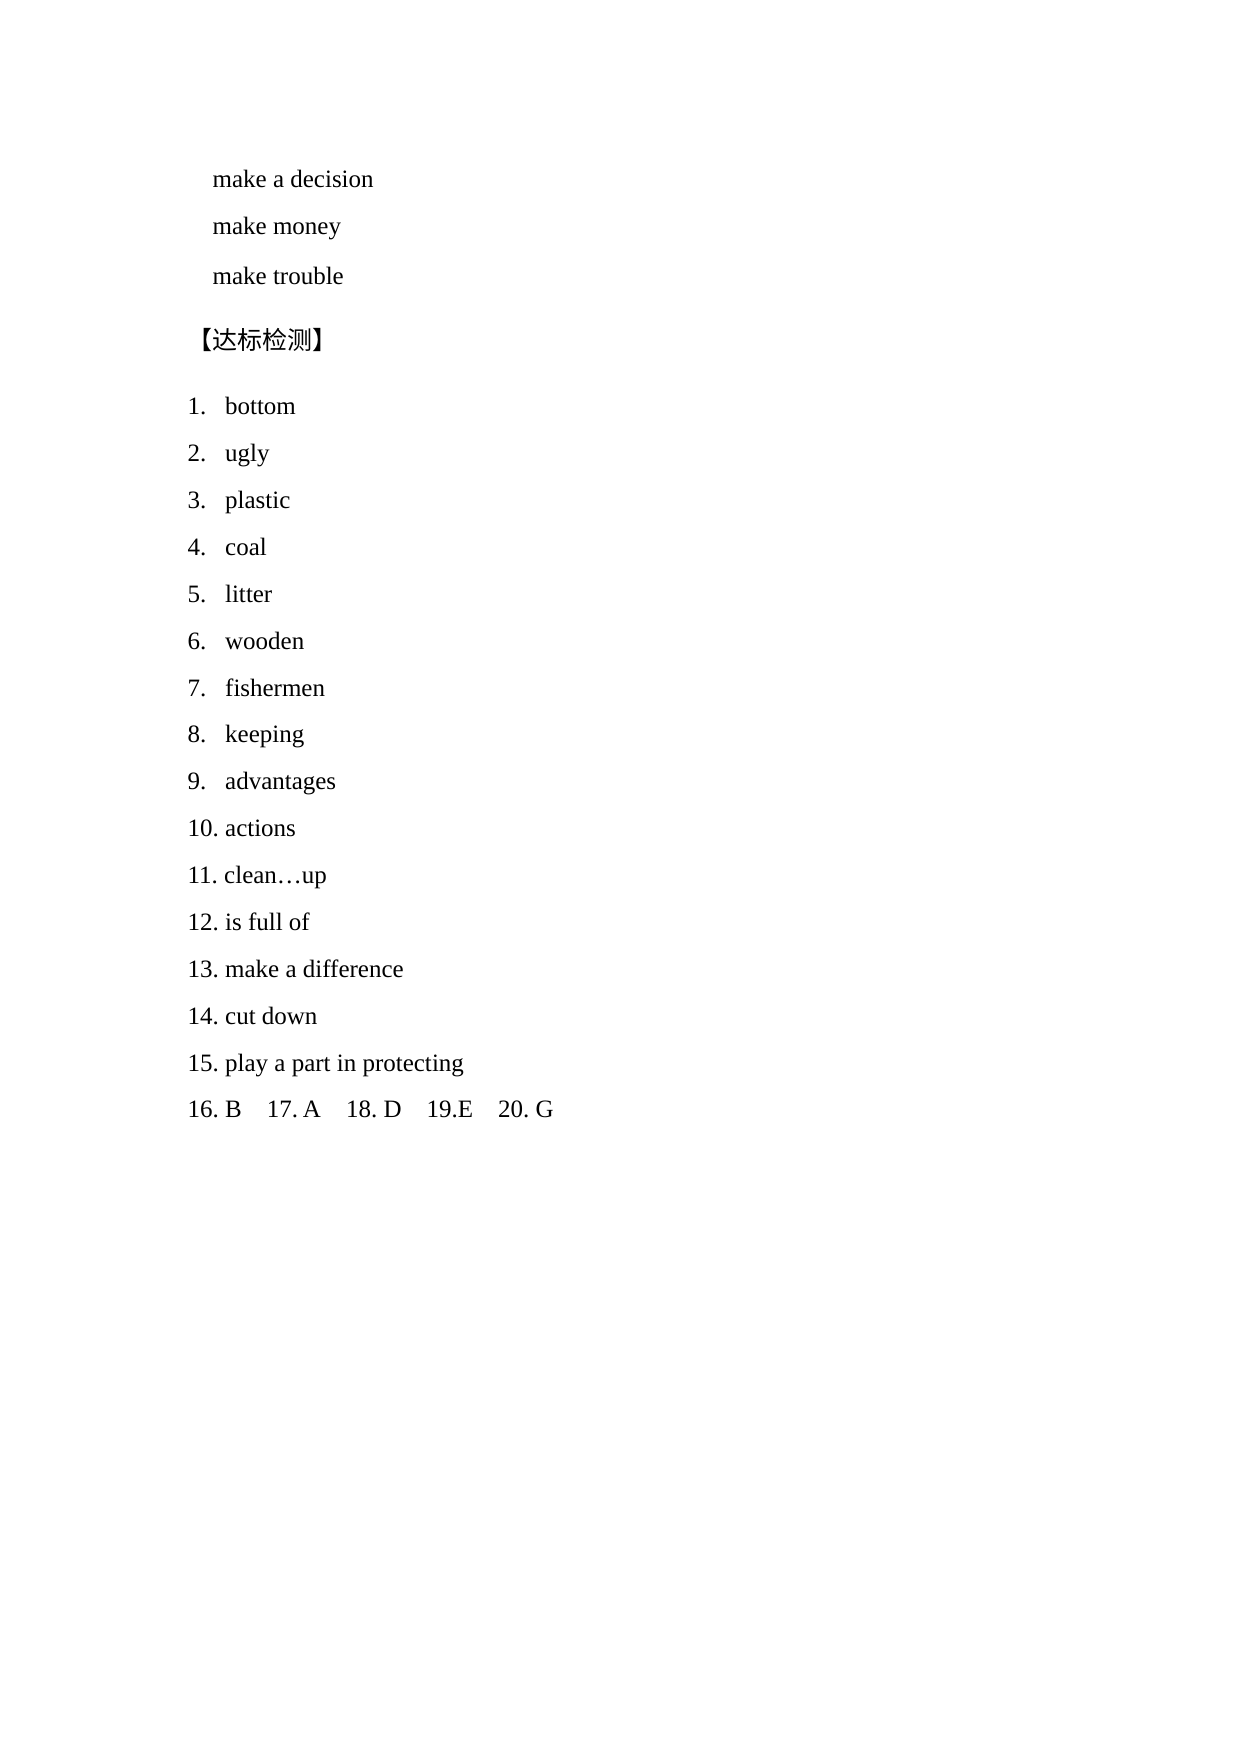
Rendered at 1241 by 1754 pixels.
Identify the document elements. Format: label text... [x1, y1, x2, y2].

list keeping [187, 718, 1053, 750]
text make trouble [187, 259, 1053, 292]
list litter [187, 577, 1053, 609]
list plastic [187, 483, 1053, 516]
text 【达标检测】 [187, 306, 1053, 371]
list fishermen [187, 671, 1053, 703]
list coal [187, 530, 1053, 563]
text 15. play a part in protecting [187, 1046, 1053, 1078]
text 14. cut down [187, 999, 1053, 1031]
text 12. is full of [187, 905, 1053, 938]
text 16. B 17. A 18. D 19.E 20. G [187, 1093, 1053, 1125]
list advantages [187, 764, 1053, 797]
list bottom [187, 389, 1053, 422]
list ugly [187, 436, 1053, 469]
list actions [187, 811, 1053, 844]
text 11. clean…up [187, 858, 1053, 891]
list wooden [187, 624, 1053, 656]
text 13. make a difference [187, 952, 1053, 984]
text make money [187, 209, 1053, 241]
text make a decision [187, 162, 1053, 194]
